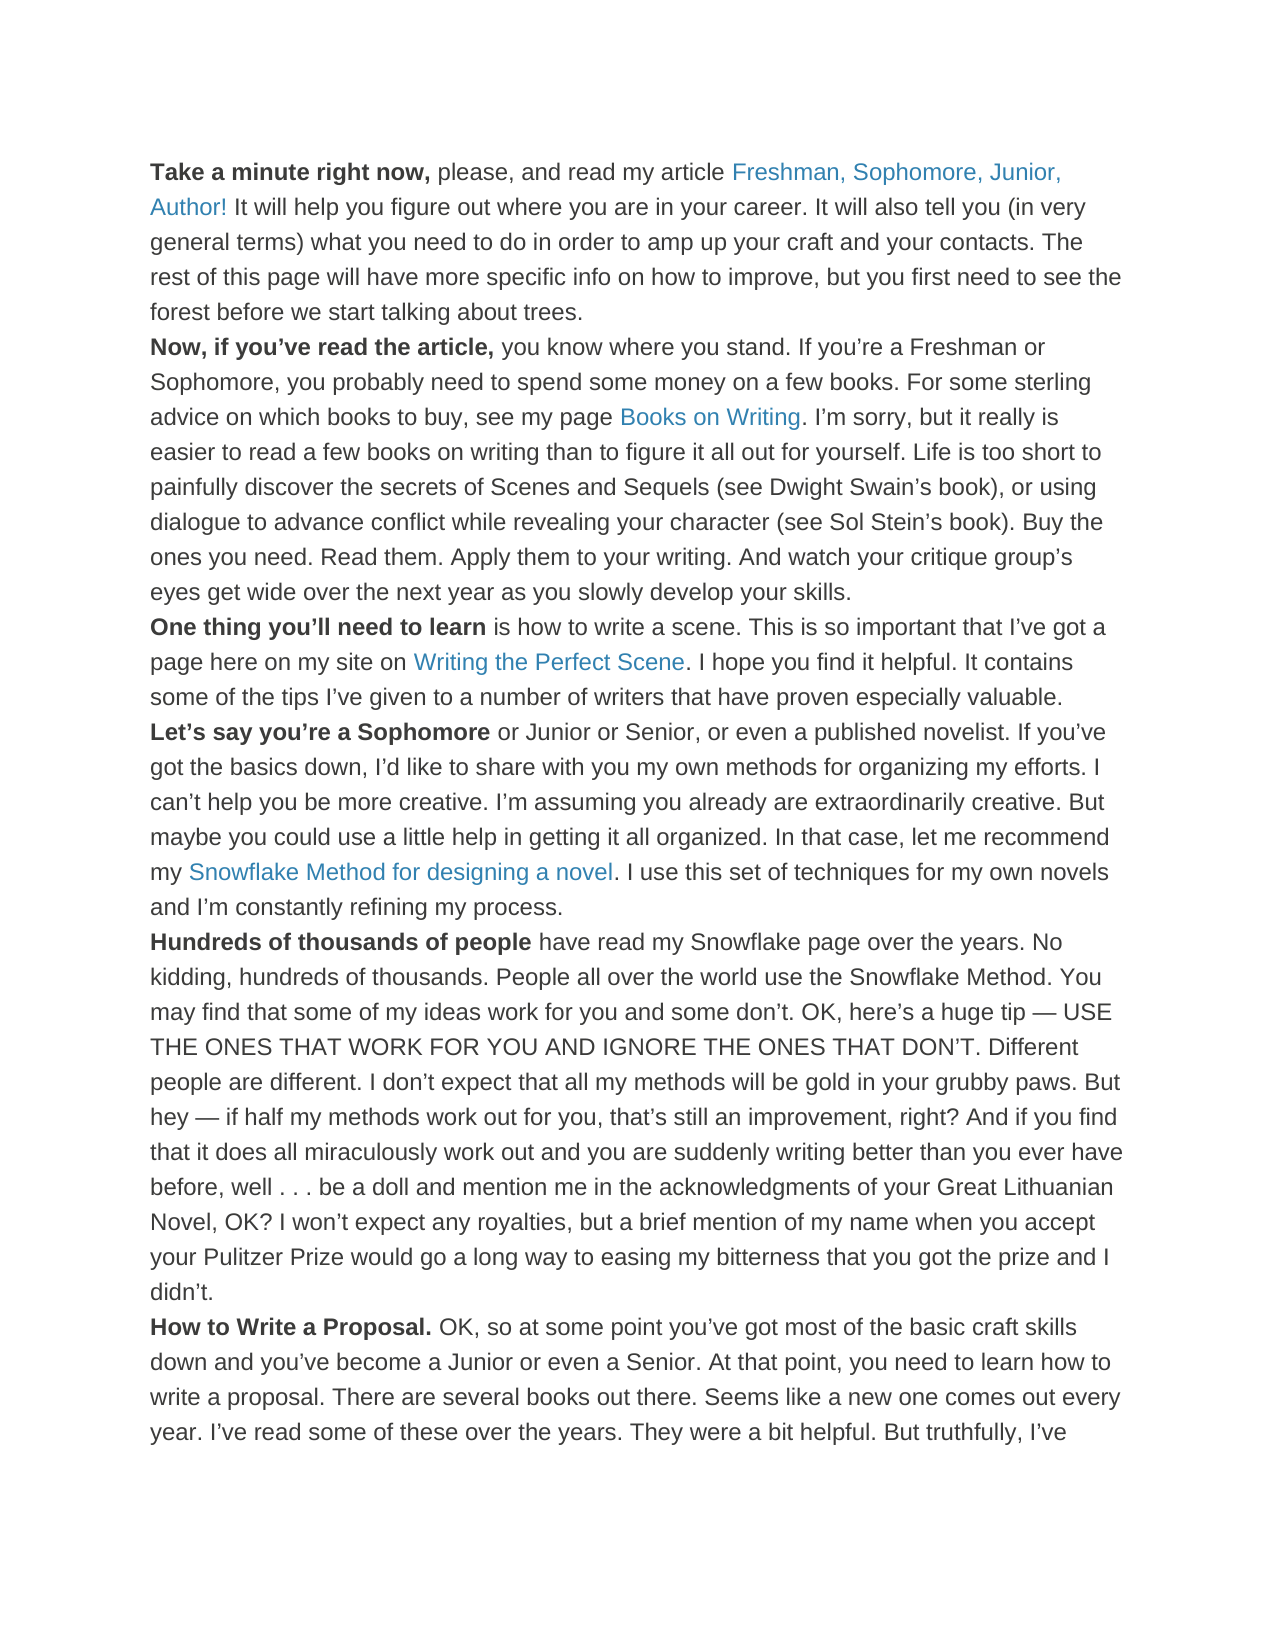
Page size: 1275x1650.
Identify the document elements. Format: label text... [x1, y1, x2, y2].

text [150, 1305, 1125, 1445]
text Hundreds of thousands of people have read my Snowflake page over the years. No kidding, hundreds of thousands. People all over the world use the Snowflake Method. You may find that some of my ideas work for you and some don’t. OK, here’s a huge tip — USE THE ONES THAT WORK FOR YOU AND IGNORE THE ONES THAT DON’T. Different people are different. I don’t expect that all my methods will be gold in your grubby paws. But hey — if half my methods work out for you, that’s still an improvement, right? And if you find that it does all miraculously work out and you are suddenly writing better than you ever have before, well . . . be a doll and mention me in the acknowledgments of your Great Lithuanian Novel, OK? I won’t expect any royalties, but a brief mention of my name when you accept your Pulitzer Prize would go a long way to easing my bitterness that you got the prize and I didn’t. [150, 920, 1125, 1305]
text Let’s say you’re a Sophomore or Junior or Senior, or even a published novelist. If you’ve got the basics down, I’d like to share with you my own methods for organizing my efforts. I can’t help you be more creative. I’m assuming you already are extraordinarily creative. But maybe you could use a little help in getting it all organized. In that case, let me recommend my Snowflake Method for designing a novel. I use this set of techniques for my own novels and I’m constantly refining my process. [150, 710, 1125, 920]
text Take a minute right now, please, and read my article Freshman, Sophomore, Junior, Author! It will help you figure out where you are in your career. It will also tell you (in very general terms) what you need to do in order to amp up your craft and your contacts. The rest of this page will have more specific info on how to improve, but you first need to see the forest before we start talking about trees. [150, 150, 1125, 325]
text One thing you’ll need to learn is how to write a scene. This is so important that I’ve got a page here on my site on Writing the Perfect Scene. I hope you find it helpful. It contains some of the tips I’ve given to a number of writers that have proven especially valuable. [150, 605, 1125, 710]
text Now, if you’ve read the article, you know where you stand. If you’re a Freshman or Sophomore, you probably need to spend some money on a few books. For some sterling advice on which books to buy, see my page Books on Writing. I’m sorry, but it really is easier to read a few books on writing than to figure it all out for yourself. Life is too short to painfully discover the secrets of Scenes and Sequels (see Dwight Swain’s book), or using dialogue to advance conflict while revealing your character (see Sol Stein’s book). Buy the ones you need. Read them. Apply them to your writing. And watch your critique group’s eyes get wide over the next year as you slowly develop your skills. [150, 325, 1125, 605]
